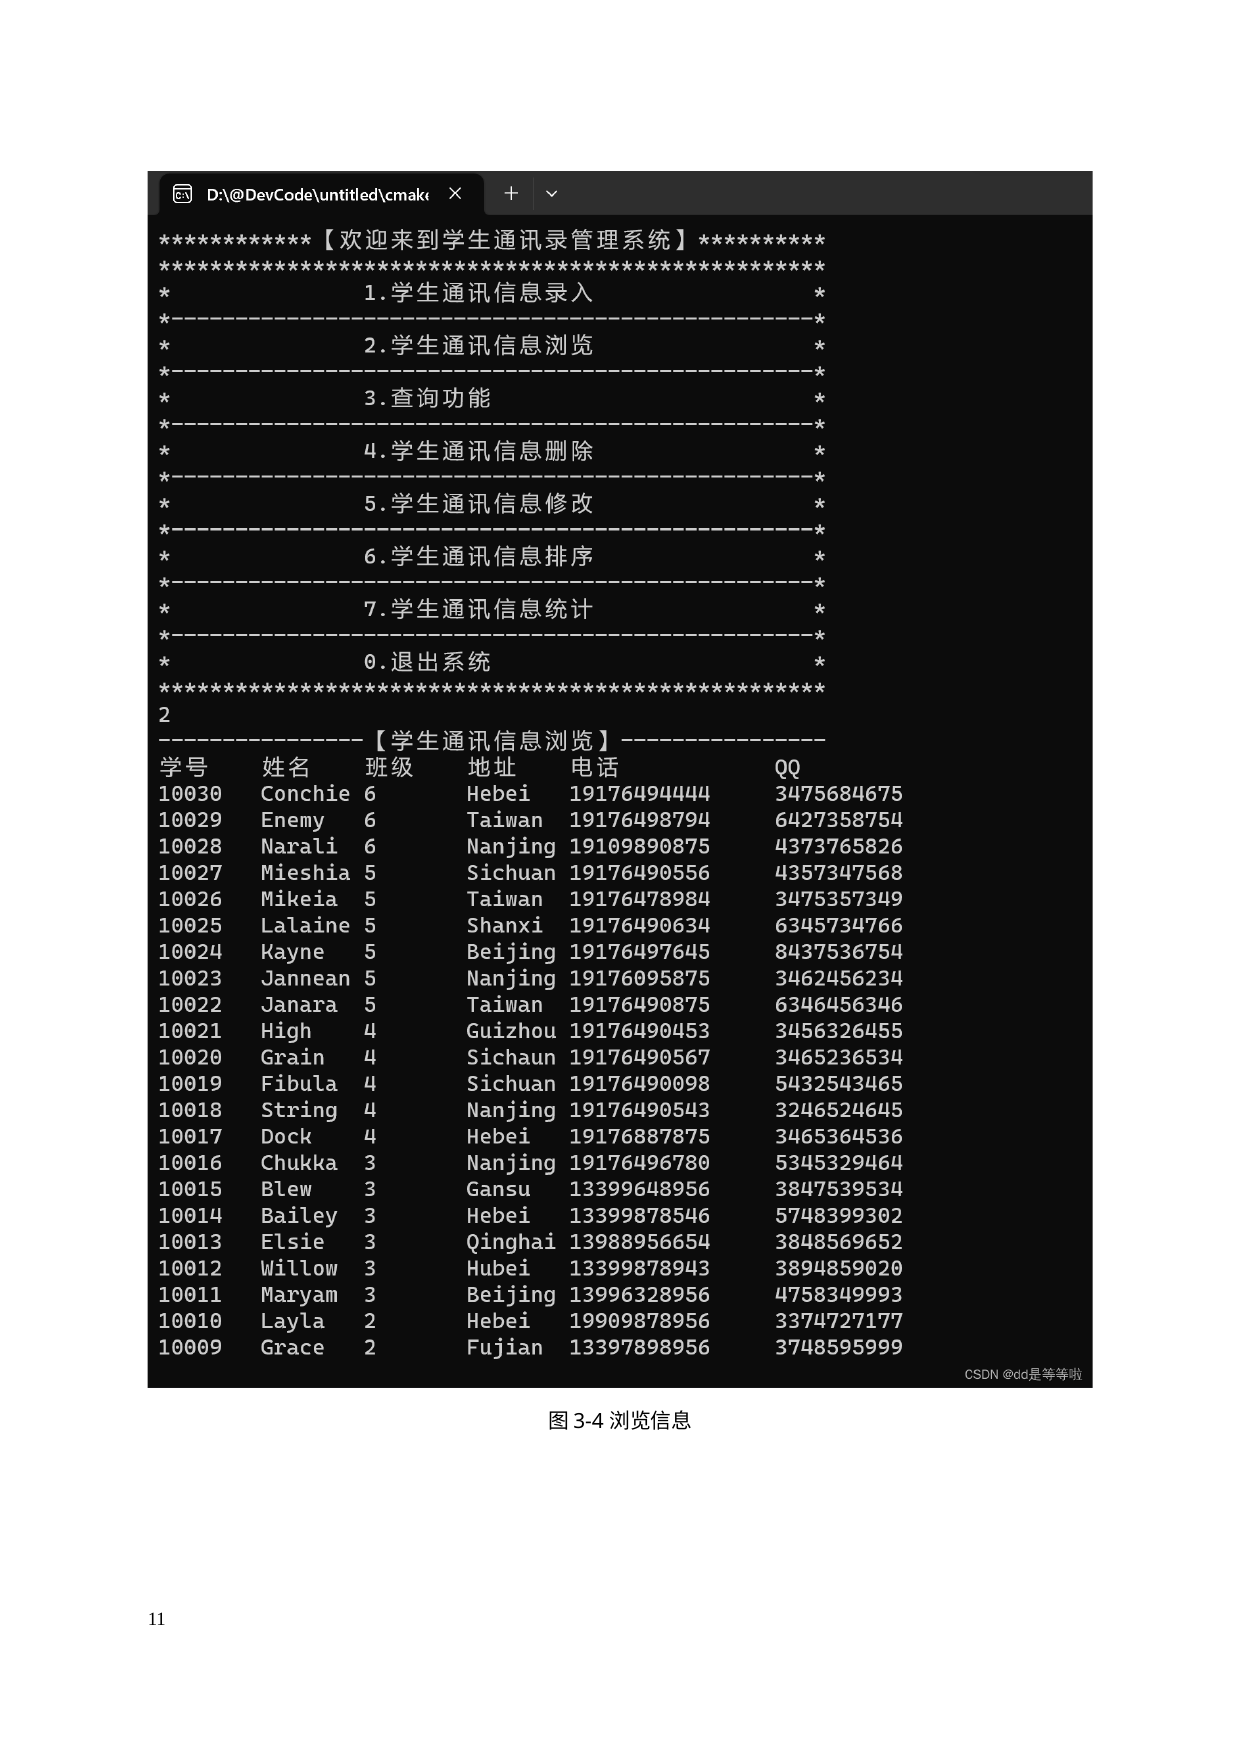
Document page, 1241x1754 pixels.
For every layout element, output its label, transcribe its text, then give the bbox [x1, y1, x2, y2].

picture [147, 171, 1093, 1388]
text 图3-4 浏览信息 [148, 1403, 1093, 1436]
